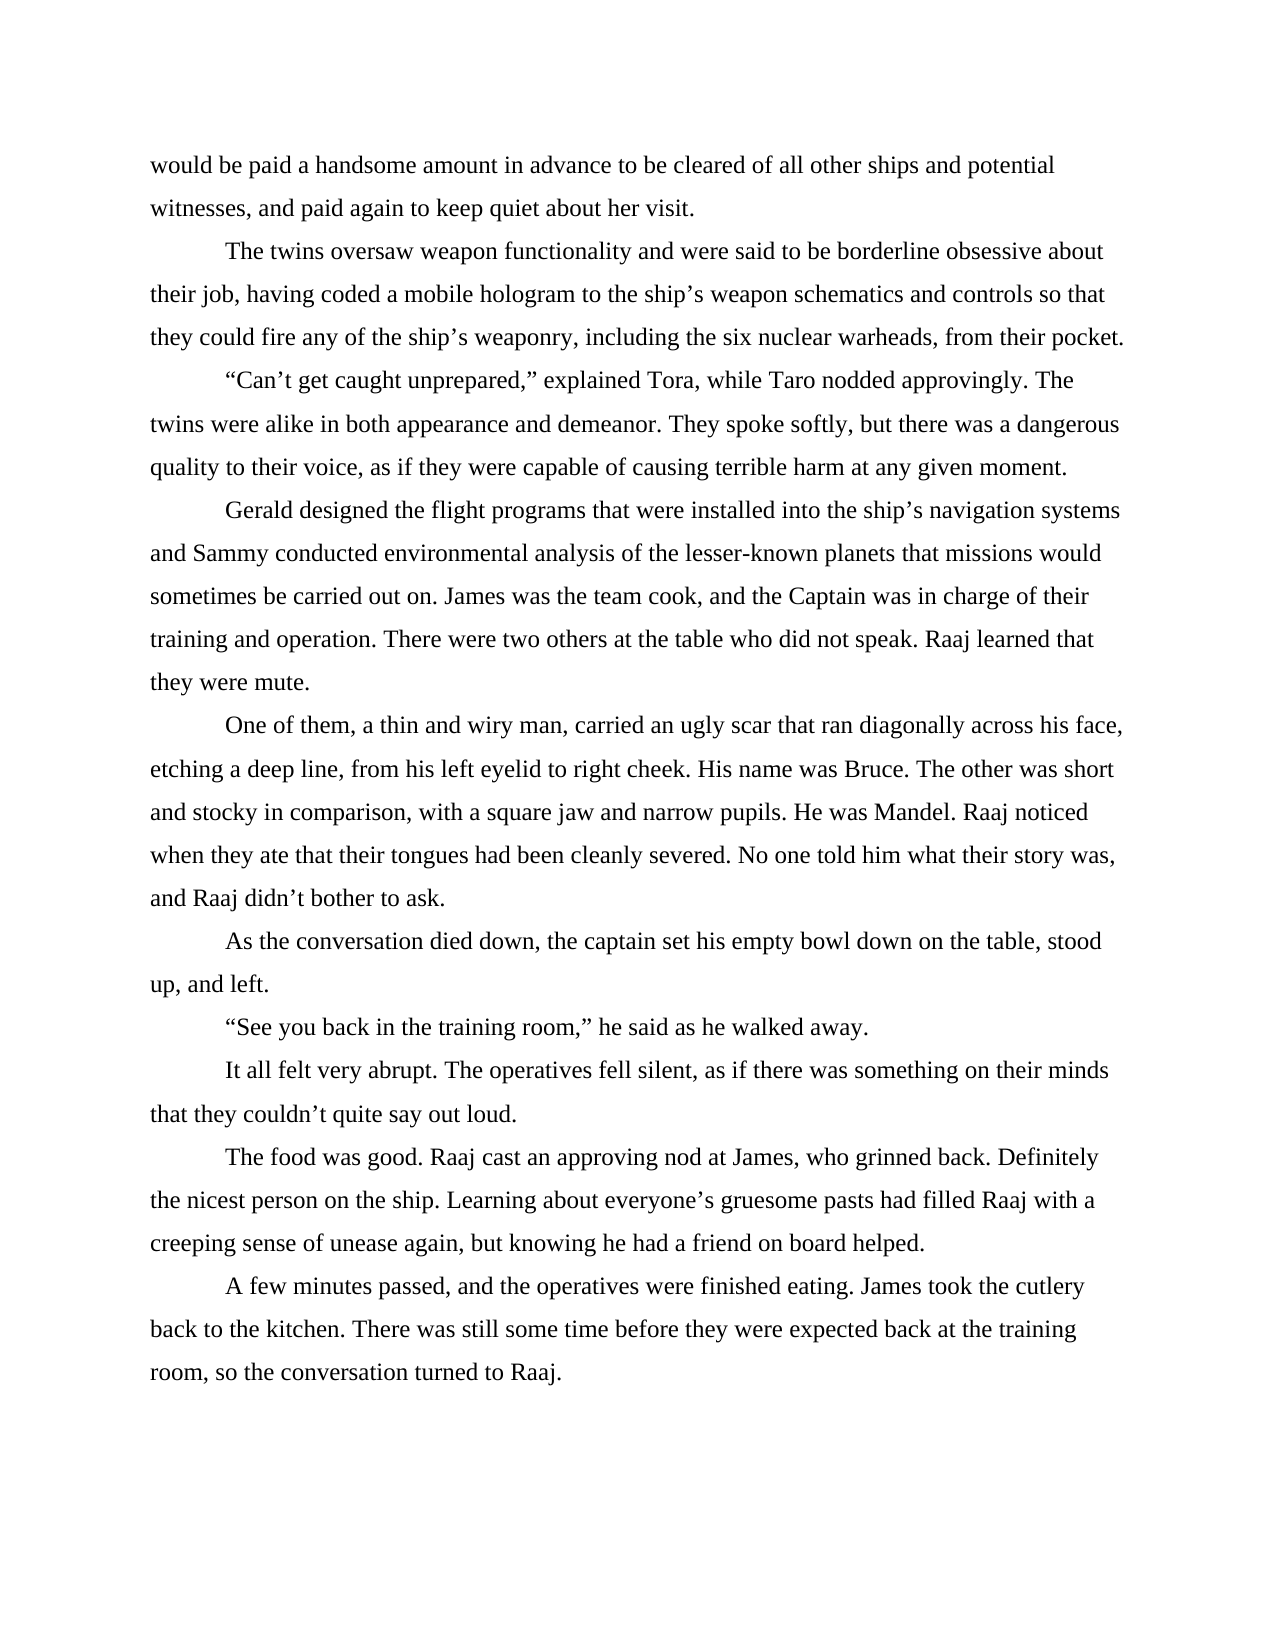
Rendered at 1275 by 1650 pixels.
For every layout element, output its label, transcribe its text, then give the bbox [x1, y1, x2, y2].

text The food was good. Raaj cast an approving nod at James, who grinned back. Definitely the nicest person on the ship. Learning about everyone’s gruesome pasts had filled Raaj with a creeping sense of unease again, but knowing he had a friend on board helped. [150, 1142, 1125, 1257]
text The twins oversaw weapon functionality and were said to be borderline obsessive about their job, having coded a mobile hologram to the ship’s weapon schematics and controls so that they could fire any of the ship’s weaponry, including the six nuclear warheads, from their pocket. [150, 236, 1125, 351]
text As the conversation died down, the captain set his empty bowl down on the table, stood up, and left. [150, 926, 1125, 998]
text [150, 150, 1125, 222]
text It all felt very abrupt. The operatives fell silent, as if there was something on their minds that they couldn’t quite say out loud. [150, 1056, 1125, 1127]
text Gerald designed the flight programs that were installed into the ship’s navigation systems and Sammy conducted environmental analysis of the lesser-known planets that missions would sometimes be carried out on. James was the team cook, and the Captain was in charge of their training and operation. There were two others at the table who did not speak. Raaj learned that they were mute. [150, 495, 1125, 696]
text “See you back in the training room,” he said as he walked away. [150, 1012, 1125, 1041]
text A few minutes passed, and the operatives were finished eating. James took the cutlery back to the kitchen. There was still some time before they were expected back at the training room, so the conversation turned to Raaj. [150, 1271, 1125, 1386]
text “Can’t get caught unprepared,” explained Tora, while Taro nodded approvingly. The twins were alike in both appearance and demeanor. They spoke softly, but there was a dangerous quality to their voice, as if they were capable of causing terrible harm at any given moment. [150, 366, 1125, 481]
text One of them, a thin and wiry man, carried an ugly scar that ran diagonally across his face, etching a deep line, from his left eyelid to right cheek. His name was Bruce. The other was short and stocky in comparison, with a square jaw and narrow pupils. He was Mandel. Raaj noticed when they ate that their tongues had been cleanly severed. No one told him what their story was, and Raaj didn’t bother to ask. [150, 711, 1125, 912]
